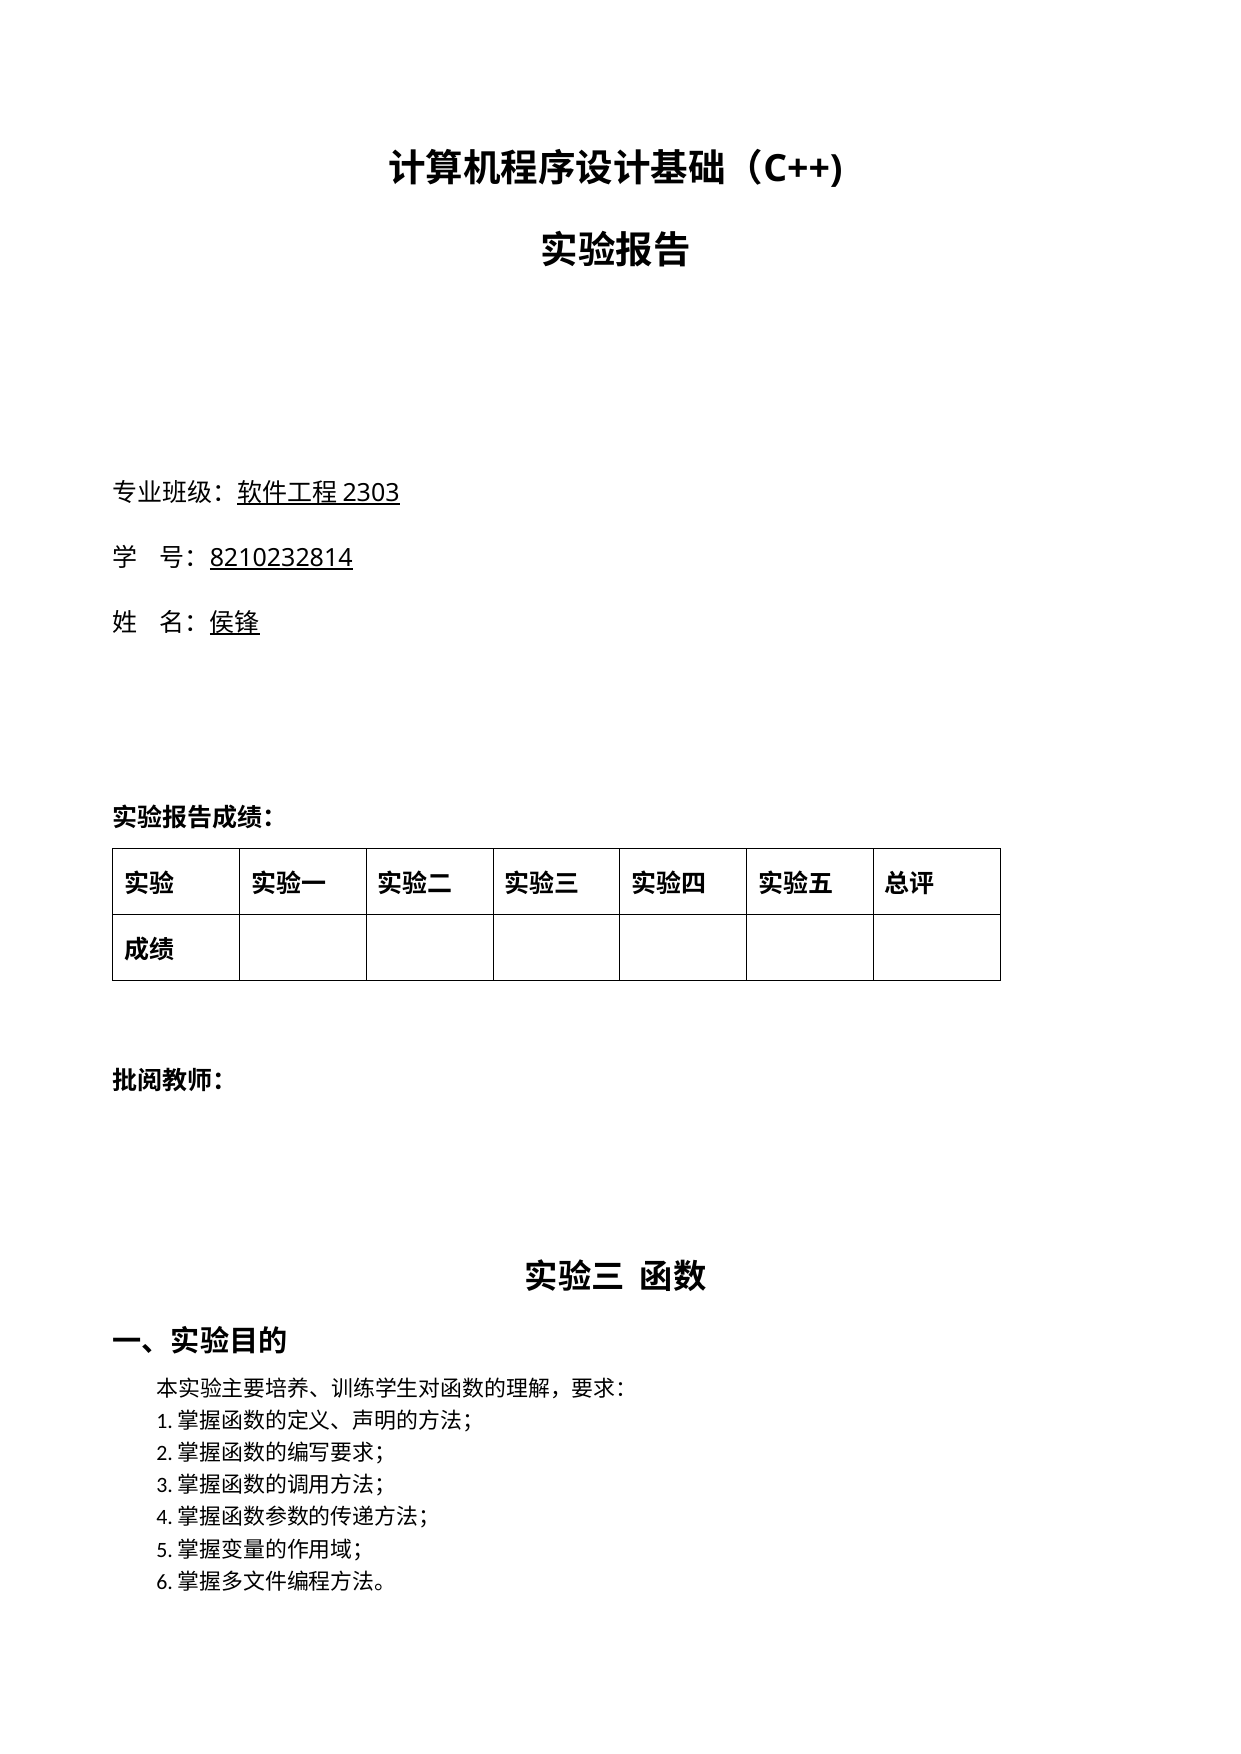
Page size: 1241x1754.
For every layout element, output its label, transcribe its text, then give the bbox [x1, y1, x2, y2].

text 学 号：8210232814 [112, 523, 1118, 588]
text 5. 掌握变量的作用域； [112, 1531, 1118, 1564]
table_header 实验二 [367, 849, 493, 914]
text 姓 名：侯锋 [112, 588, 1118, 653]
text 2. 掌握函数的编写要求； [112, 1434, 1118, 1466]
table_cell 成绩 [113, 915, 239, 980]
table_cell [747, 915, 873, 980]
table_header 实验五 [747, 849, 873, 914]
table_header 实验四 [620, 849, 746, 914]
table_cell [367, 915, 493, 980]
text 1. 掌握函数的定义、声明的方法； [112, 1403, 1118, 1434]
text 计算机程序设计基础（C++) [112, 133, 1118, 198]
table_header 总评 [874, 849, 1000, 914]
table_cell [494, 915, 619, 980]
table_cell [240, 915, 366, 980]
text 实验报告成绩： [112, 783, 1118, 848]
table_header 实验 [113, 849, 239, 914]
text 3. 掌握函数的调用方法； [112, 1466, 1118, 1499]
text 6. 掌握多文件编程方法。 [112, 1564, 1118, 1596]
text 一、实验目的 [112, 1306, 1118, 1371]
table_header 实验一 [240, 849, 366, 914]
table_cell [620, 915, 746, 980]
table_cell [874, 915, 1000, 980]
text 实验报告 [112, 214, 1118, 279]
table_header 实验三 [494, 849, 619, 914]
text 专业班级：软件工程2303 [112, 458, 1118, 523]
text 本实验主要培养、训练学生对函数的理解，要求： [112, 1371, 1118, 1403]
text 实验三 函数 [112, 1241, 1118, 1306]
text 4. 掌握函数参数的传递方法； [112, 1499, 1118, 1531]
text 批阅教师： [112, 1046, 1118, 1111]
